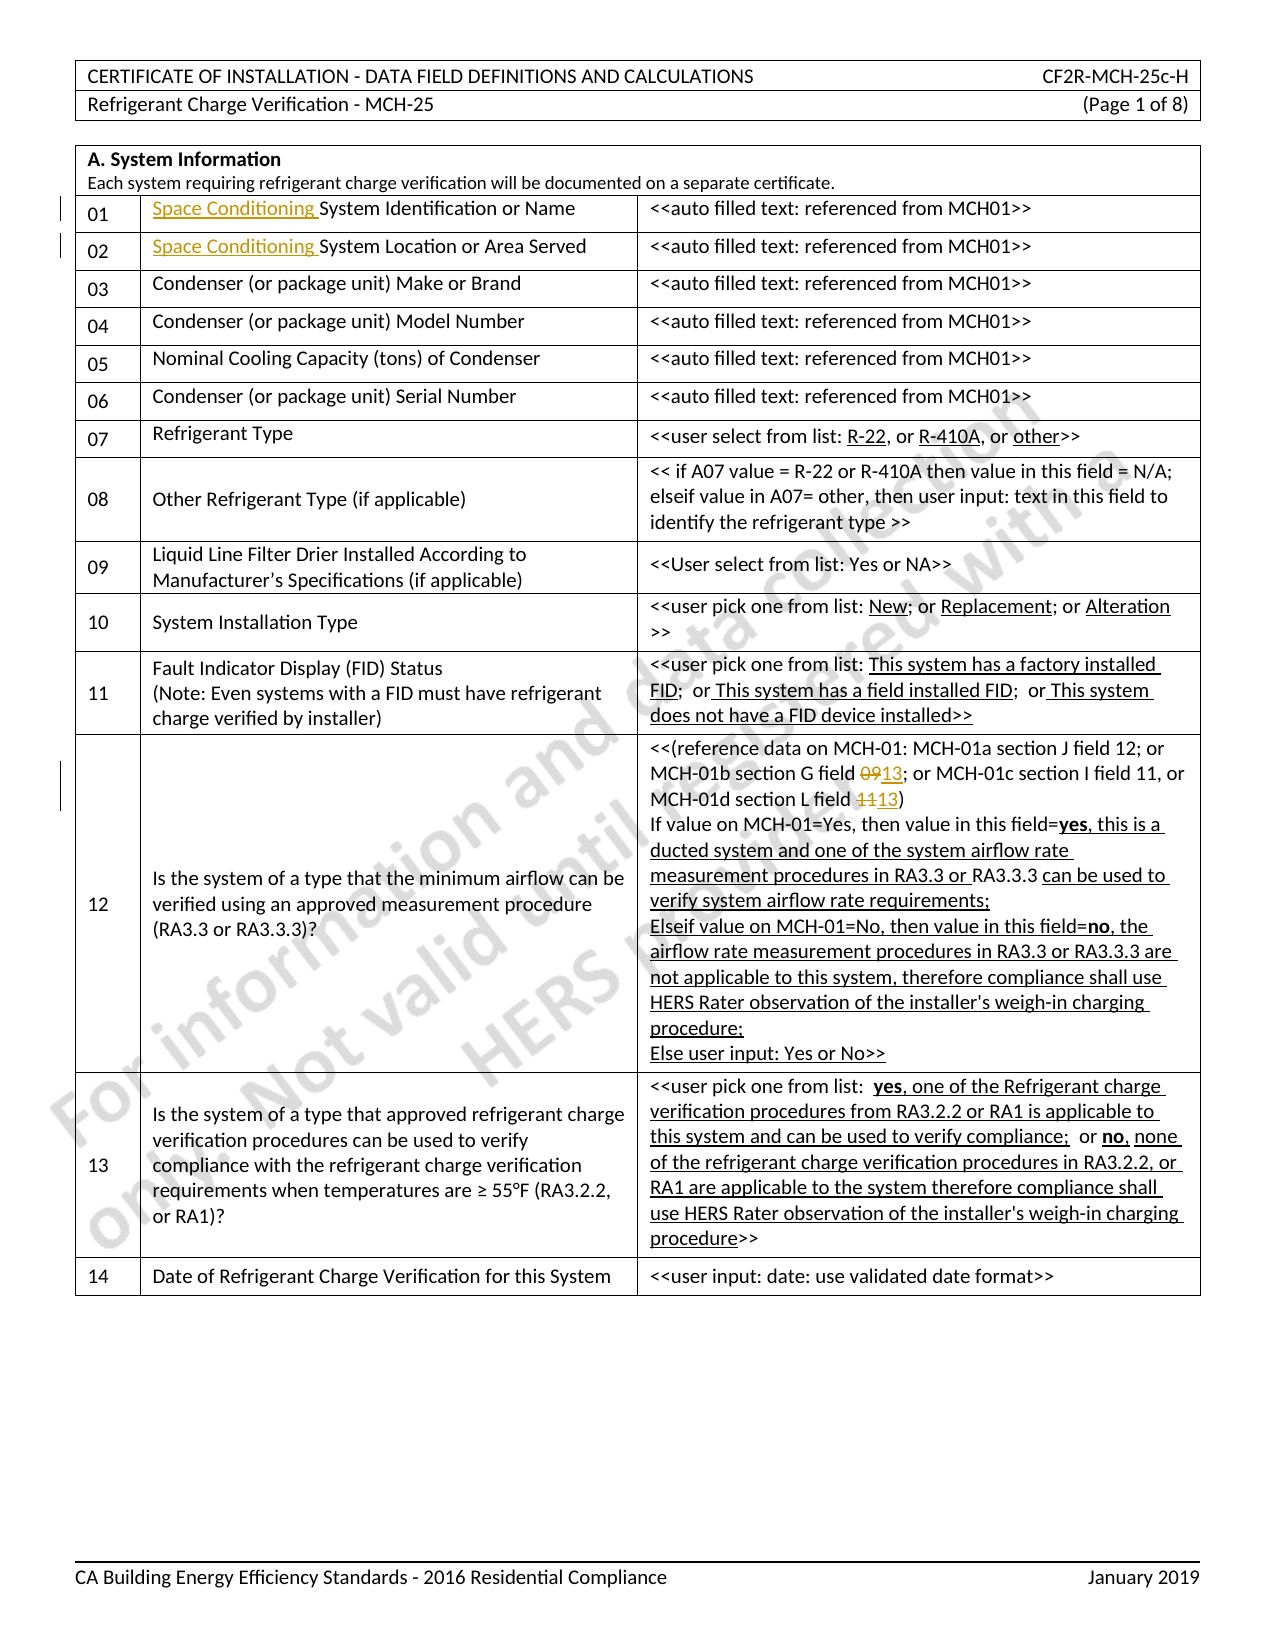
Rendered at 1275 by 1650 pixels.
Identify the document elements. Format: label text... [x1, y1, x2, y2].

table_cell 01 [76, 196, 140, 232]
table_header A. System Information Each system requiring refrigerant charge verification will be documented on a separate certificate. [76, 146, 1200, 194]
table_cell System Installation Type [141, 594, 637, 651]
table_cell <<user select from list: R-22, or R-410A, or other>> [638, 421, 1200, 457]
table_cell 13 [76, 1073, 140, 1257]
table_cell 05 [76, 346, 140, 382]
table_cell 09 [76, 542, 140, 592]
table_cell Fault Indicator Display (FID) Status (Note: Even systems with a FID must have refrigerant charge verified by installer) [141, 652, 637, 734]
table_cell Condenser (or package unit) Model Number [141, 308, 637, 344]
table_cell System Location or Area Served [141, 233, 637, 269]
table_cell Refrigerant Type [141, 421, 637, 457]
table_cell Date of Refrigerant Charge Verification for this System [141, 1258, 637, 1294]
table_cell Is the system of a type that approved refrigerant charge verification procedures can be used to verify compliance with the refrigerant charge verification requirements when temperatures are ≥ 55°F (RA3.2.2, or RA1)? [141, 1073, 637, 1257]
table_cell <<user input: date: use validated date format>> [638, 1258, 1200, 1294]
table_cell <<auto filled text: referenced from MCH01>> [638, 196, 1200, 232]
table_cell Liquid Line Filter Drier Installed According to Manufacturer’s Specifications (if applicable) [141, 542, 637, 592]
table_cell System Identification or Name [141, 196, 637, 232]
table_cell Is the system of a type that the minimum airflow can be verified using an approved measurement procedure (RA3.3 or RA3.3.3)? [141, 735, 637, 1072]
table_cell 14 [76, 1258, 140, 1294]
table_cell Nominal Cooling Capacity (tons) of Condenser [141, 346, 637, 382]
table_cell << if A07 value = R-22 or R-410A then value in this field = N/A; elseif value in A07= other, then user input: text in this field to identify the refrigerant type >> [638, 458, 1200, 541]
table_cell 04 [76, 308, 140, 344]
table_cell <<(reference data on MCH-01: MCH-01a section J field 12; or MCH-01b section G field ; or MCH-01c section I field 11, or MCH-01d section L field ) If value on MCH-01=Yes, then value in this field=yes, this is a ducted system and one of the system airflow rate measurement procedures in RA3.3 or RA3.3.3 can be used to verify system airflow rate requirements; Elseif value on MCH-01=No, then value in this field=no, the airflow rate measurement procedures in RA3.3 or RA3.3.3 are not applicable to this system, therefore compliance shall use HERS Rater observation of the installer's weigh-in charging procedure; Else user input: Yes or No>> [638, 735, 1200, 1072]
table_cell 08 [76, 458, 140, 541]
table_cell <<auto filled text: referenced from MCH01>> [638, 383, 1200, 419]
table_cell 02 [76, 233, 140, 269]
table_cell 12 [76, 735, 140, 1072]
table_cell 03 [76, 271, 140, 307]
table_cell <<auto filled text: referenced from MCH01>> [638, 233, 1200, 269]
table_cell 11 [76, 652, 140, 734]
table_cell Other Refrigerant Type (if applicable) [141, 458, 637, 541]
table_cell 10 [76, 594, 140, 651]
table_cell <<user pick one from list: This system has a factory installed FID; or This system has a field installed FID; or This system does not have a FID device installed>> [638, 652, 1200, 734]
table_cell <<auto filled text: referenced from MCH01>> [638, 308, 1200, 344]
table_cell <<user pick one from list: yes, one of the Refrigerant charge verification procedures from RA3.2.2 or RA1 is applicable to this system and can be used to verify compliance; or no, none of the refrigerant charge verification procedures in RA3.2.2, or RA1 are applicable to the system therefore compliance shall use HERS Rater observation of the installer's weigh-in charging procedure>> [638, 1073, 1200, 1257]
table_cell Condenser (or package unit) Make or Brand [141, 271, 637, 307]
table_cell <<user pick one from list: New; or Replacement; or Alteration >> [638, 594, 1200, 651]
table_cell 07 [76, 421, 140, 457]
table_cell <<auto filled text: referenced from MCH01>> [638, 346, 1200, 382]
table_cell 06 [76, 383, 140, 419]
table_cell <<User select from list: Yes or NA>> [638, 542, 1200, 592]
table_cell <<auto filled text: referenced from MCH01>> [638, 271, 1200, 307]
table_cell Condenser (or package unit) Serial Number [141, 383, 637, 419]
